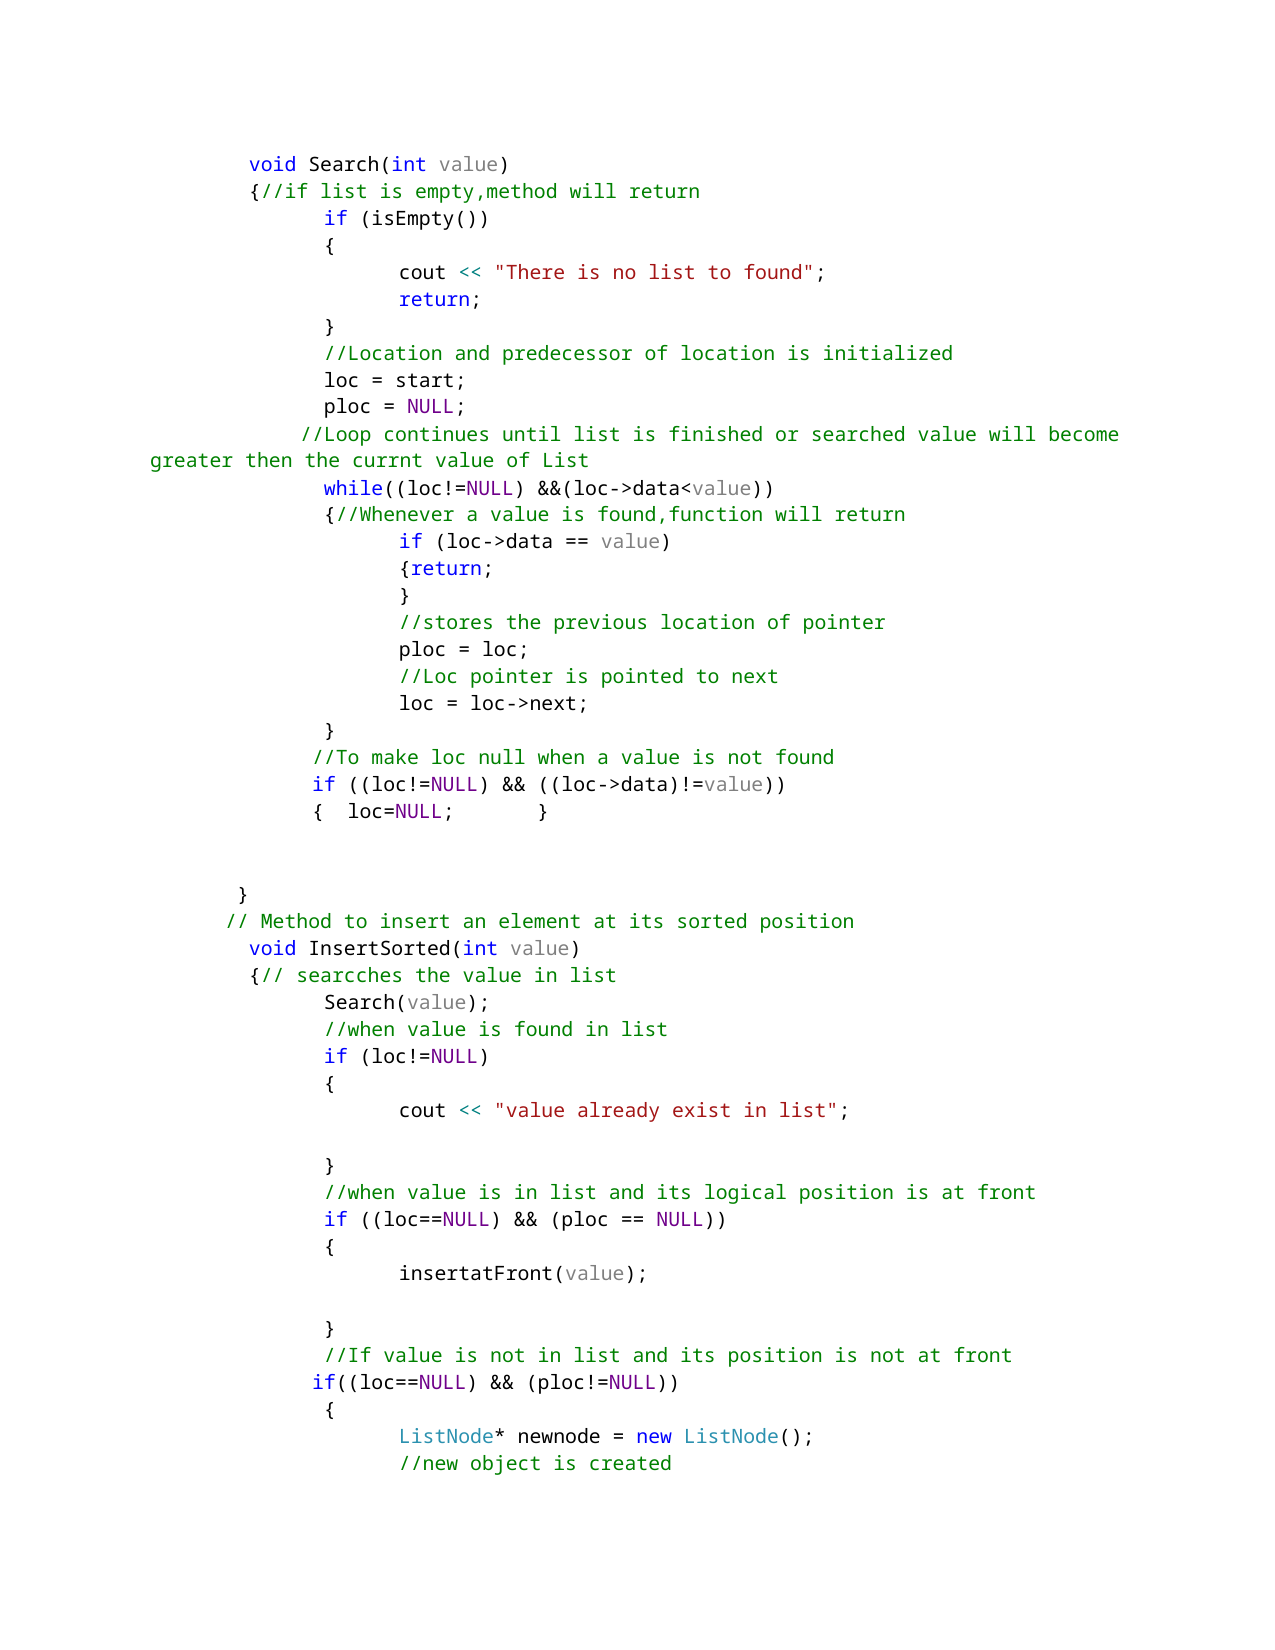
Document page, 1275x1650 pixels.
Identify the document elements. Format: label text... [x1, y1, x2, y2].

text if((loc==NULL) && (ploc!=NULL)) [150, 1368, 1125, 1395]
text {// searcches the value in list [150, 961, 1125, 988]
text ploc = NULL; [150, 393, 1125, 420]
text {//Whenever a value is found,function will return [150, 501, 1125, 528]
text //stores the previous location of pointer [150, 609, 1125, 636]
text if (isEmpty()) [150, 204, 1125, 231]
text ploc = loc; [150, 636, 1125, 663]
text } [150, 1151, 1125, 1178]
text cout << "There is no list to found"; [150, 258, 1125, 285]
text //Loop continues until list is finished or searched value will become greater then the currnt value of List [150, 420, 1125, 474]
text { [150, 231, 1125, 258]
text cout << "value already exist in list"; [150, 1096, 1125, 1123]
text //To make loc null when a value is not found [150, 743, 1125, 771]
text if (loc->data == value) [150, 528, 1125, 555]
text //If value is not in list and its position is not at front [150, 1341, 1125, 1368]
text ListNode* newnode = new ListNode(); [150, 1422, 1125, 1449]
text if (loc!=NULL) [150, 1042, 1125, 1069]
text { [150, 1232, 1125, 1259]
text } [150, 881, 1125, 907]
text } [150, 1314, 1125, 1341]
text } [150, 717, 1125, 743]
text while((loc!=NULL) &&(loc->data<value)) [150, 474, 1125, 501]
text if ((loc==NULL) && (ploc == NULL)) [150, 1205, 1125, 1232]
text {//if list is empty,method will return [150, 177, 1125, 204]
text if ((loc!=NULL) && ((loc->data)!=value)) [150, 771, 1125, 797]
text loc = start; [150, 366, 1125, 393]
text void Search(int value) [150, 150, 1125, 177]
text insertatFront(value); [150, 1259, 1125, 1286]
text { [150, 1395, 1125, 1422]
text //new object is created [150, 1449, 1125, 1476]
text { loc=NULL; } [150, 797, 1125, 824]
text //Location and predecessor of location is initialized [150, 339, 1125, 366]
text } [150, 312, 1125, 339]
text //when value is in list and its logical position is at front [150, 1178, 1125, 1205]
text } [150, 582, 1125, 609]
text //when value is found in list [150, 1015, 1125, 1042]
text void InsertSorted(int value) [150, 934, 1125, 961]
text return; [150, 285, 1125, 312]
text //Loc pointer is pointed to next [150, 663, 1125, 689]
text {return; [150, 555, 1125, 582]
text { [150, 1069, 1125, 1096]
text Search(value); [150, 988, 1125, 1015]
text // Method to insert an element at its sorted position [150, 907, 1125, 934]
text loc = loc->next; [150, 689, 1125, 717]
